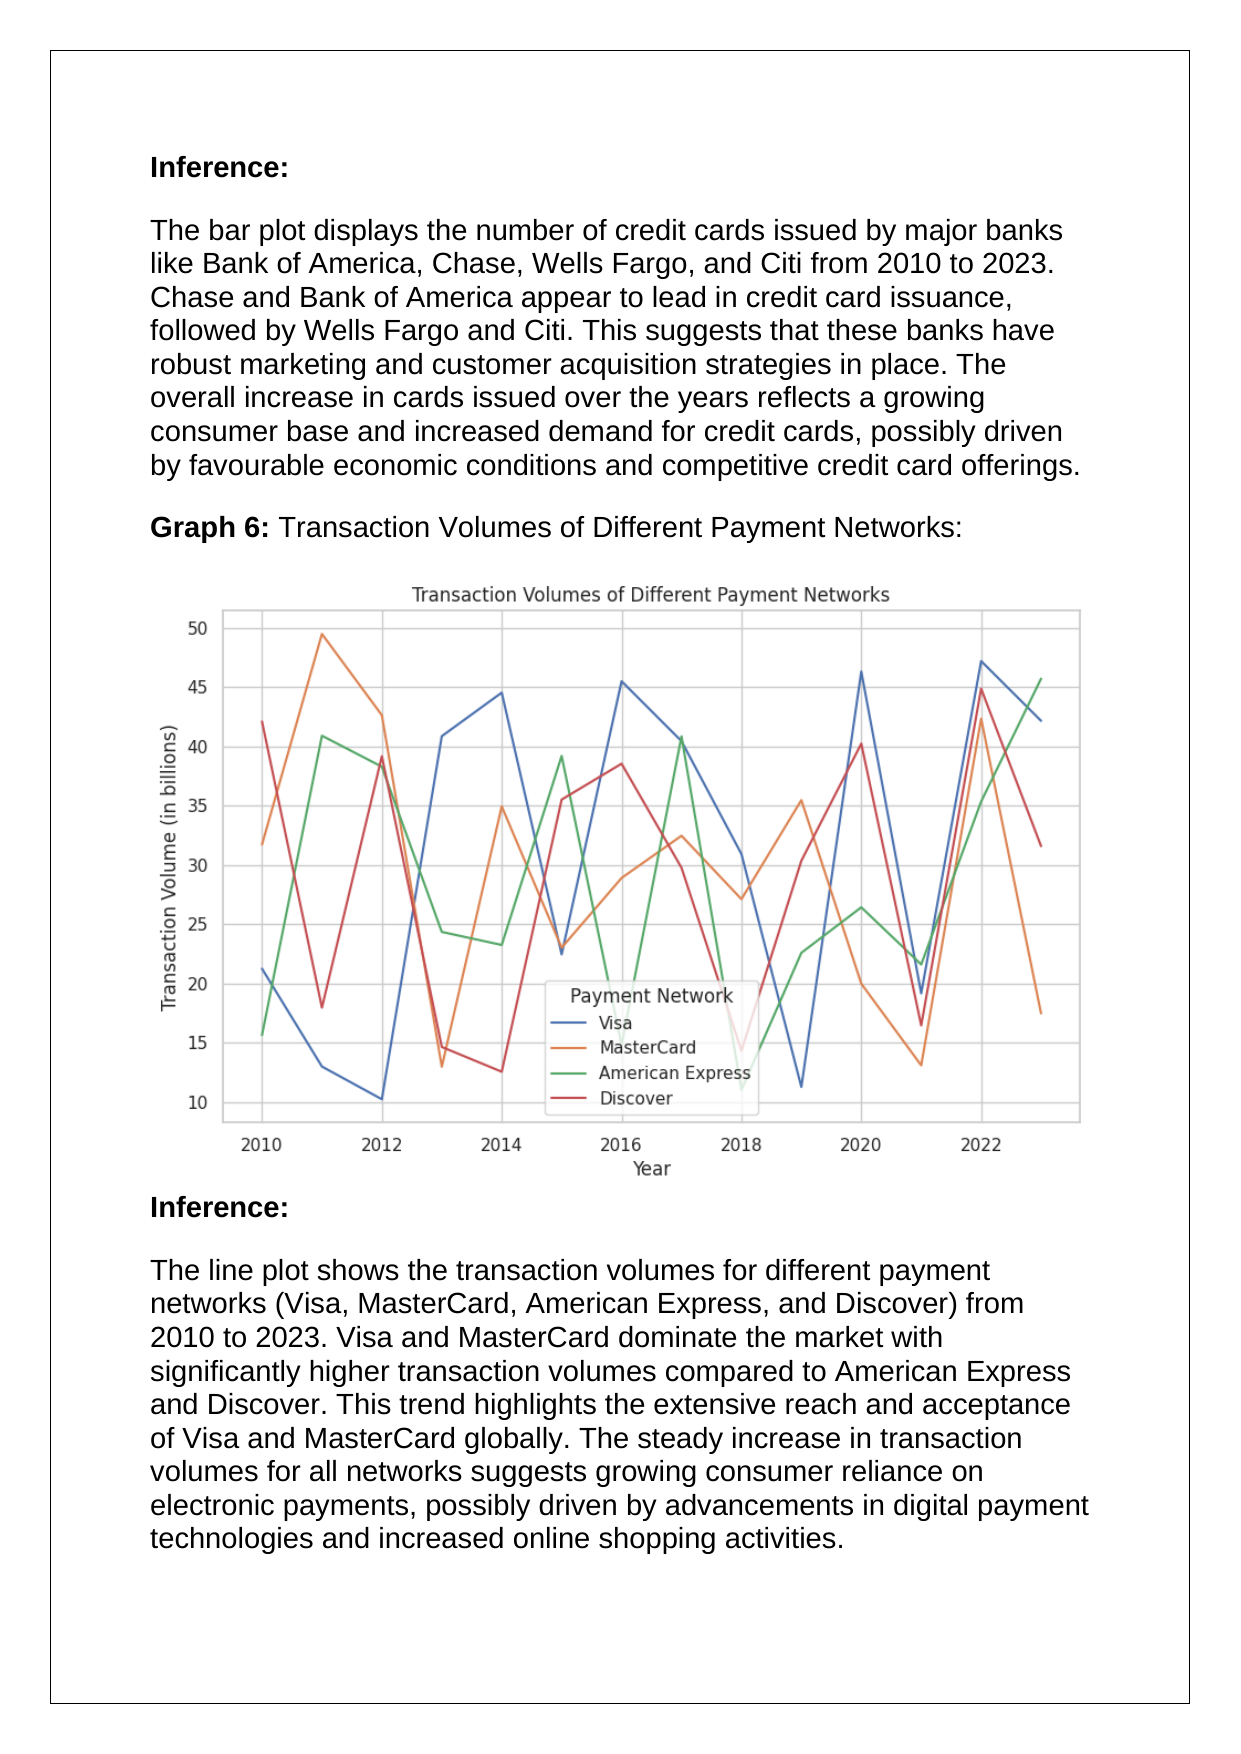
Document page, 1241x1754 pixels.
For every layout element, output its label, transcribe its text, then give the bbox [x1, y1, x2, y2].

subtitle Inference: [150, 1191, 1090, 1224]
text Graph 6: Transaction Volumes of Different Payment Networks: [150, 510, 1090, 544]
subtitle Inference: [150, 150, 1090, 183]
picture [150, 575, 1091, 1191]
text The line plot shows the transaction volumes for different payment networks (Visa, MasterCard, American Express, and Discover) from 2010 to 2023. Visa and MasterCard dominate the market with significantly higher transaction volumes compared to American Express and Discover. This trend highlights the extensive reach and acceptance of Visa and MasterCard globally. The steady increase in transaction volumes for all networks suggests growing consumer reliance on electronic payments, possibly driven by advancements in digital payment technologies and increased online shopping activities. [150, 1253, 1090, 1555]
text The bar plot displays the number of credit cards issued by major banks like Bank of America, Chase, Wells Fargo, and Citi from 2010 to 2023. Chase and Bank of America appear to lead in credit card issuance, followed by Wells Fargo and Citi. This suggests that these banks have robust marketing and customer acquisition strategies in place. The overall increase in cards issued over the years reflects a growing consumer base and increased demand for credit cards, possibly driven by favourable economic conditions and competitive credit card offerings. [150, 213, 1090, 481]
